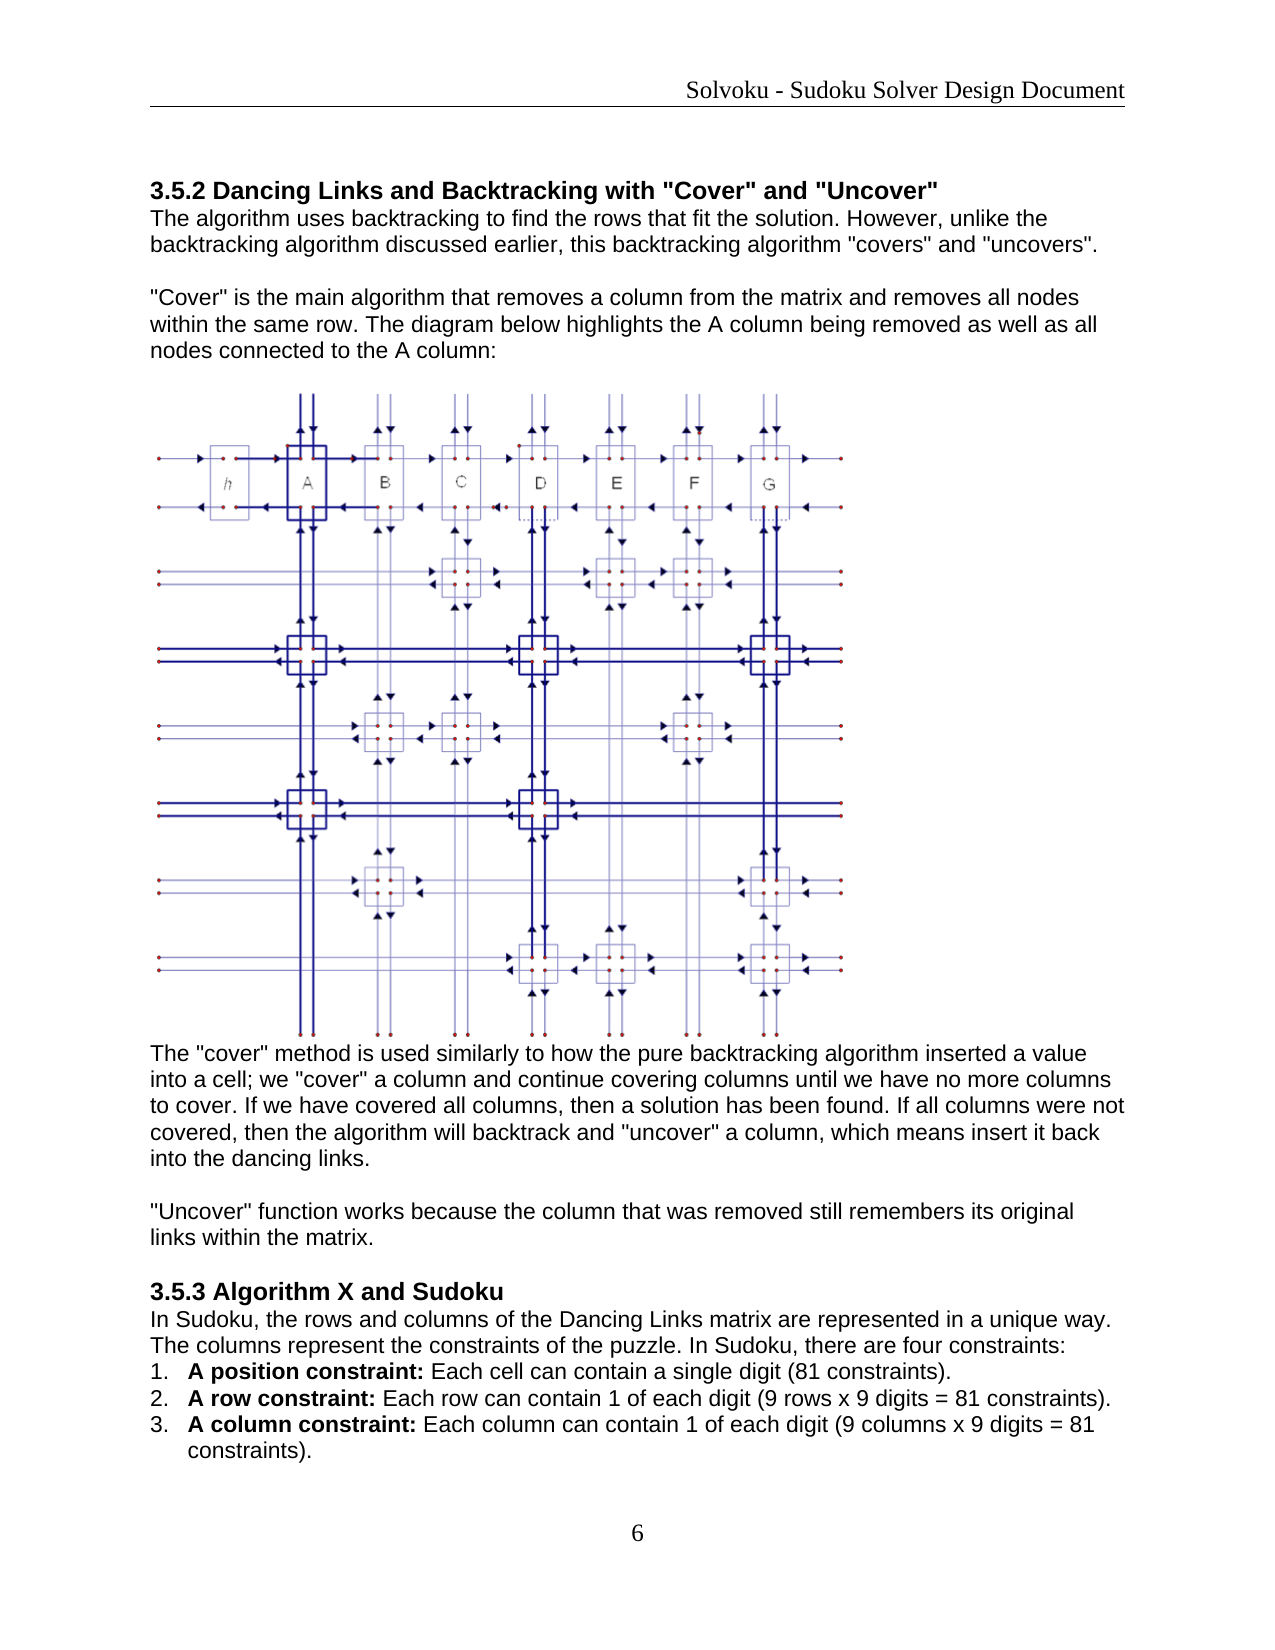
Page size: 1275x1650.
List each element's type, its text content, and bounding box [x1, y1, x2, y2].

list A row constraint: Each row can contain 1 of each digit (9 rows x 9 digits = 81 constraints). [150, 1384, 1125, 1411]
text "Cover" is the main algorithm that removes a column from the matrix and removes all nodes within the same row. The diagram below highlights the A column being removed as well as all nodes connected to the A column: [150, 284, 1125, 363]
text 3.5.2 Dancing Links and Backtracking with "Cover" and "Uncover" [150, 176, 1125, 205]
list A column constraint: Each column can contain 1 of each digit (9 columns x 9 digits = 81 constraints). [150, 1411, 1125, 1464]
text In Sudoku, the rows and columns of the Dancing Links matrix are represented in a unique way. [150, 1306, 1125, 1332]
text The "cover" method is used similarly to how the pure backtracking algorithm inserted a value into a cell; we "cover" a column and continue covering columns until we have no more columns to cover. If we have covered all columns, then a solution has been found. If all columns were not covered, then the algorithm will backtrack and "uncover" a column, which means insert it back into the dancing links. [150, 1039, 1125, 1171]
list A position constraint: Each cell can contain a single digit (81 constraints). [150, 1358, 1125, 1384]
text The algorithm uses backtracking to find the rows that fit the solution. However, unlike the backtracking algorithm discussed earlier, this backtracking algorithm "covers" and "uncovers". [150, 205, 1125, 258]
text "Uncover" function works because the column that was removed still remembers its original links within the matrix. [150, 1198, 1125, 1250]
text The columns represent the constraints of the puzzle. In Sudoku, there are four constraints: [150, 1332, 1125, 1358]
text 3.5.3 Algorithm X and Sudoku [150, 1277, 1125, 1306]
picture [150, 389, 852, 1040]
